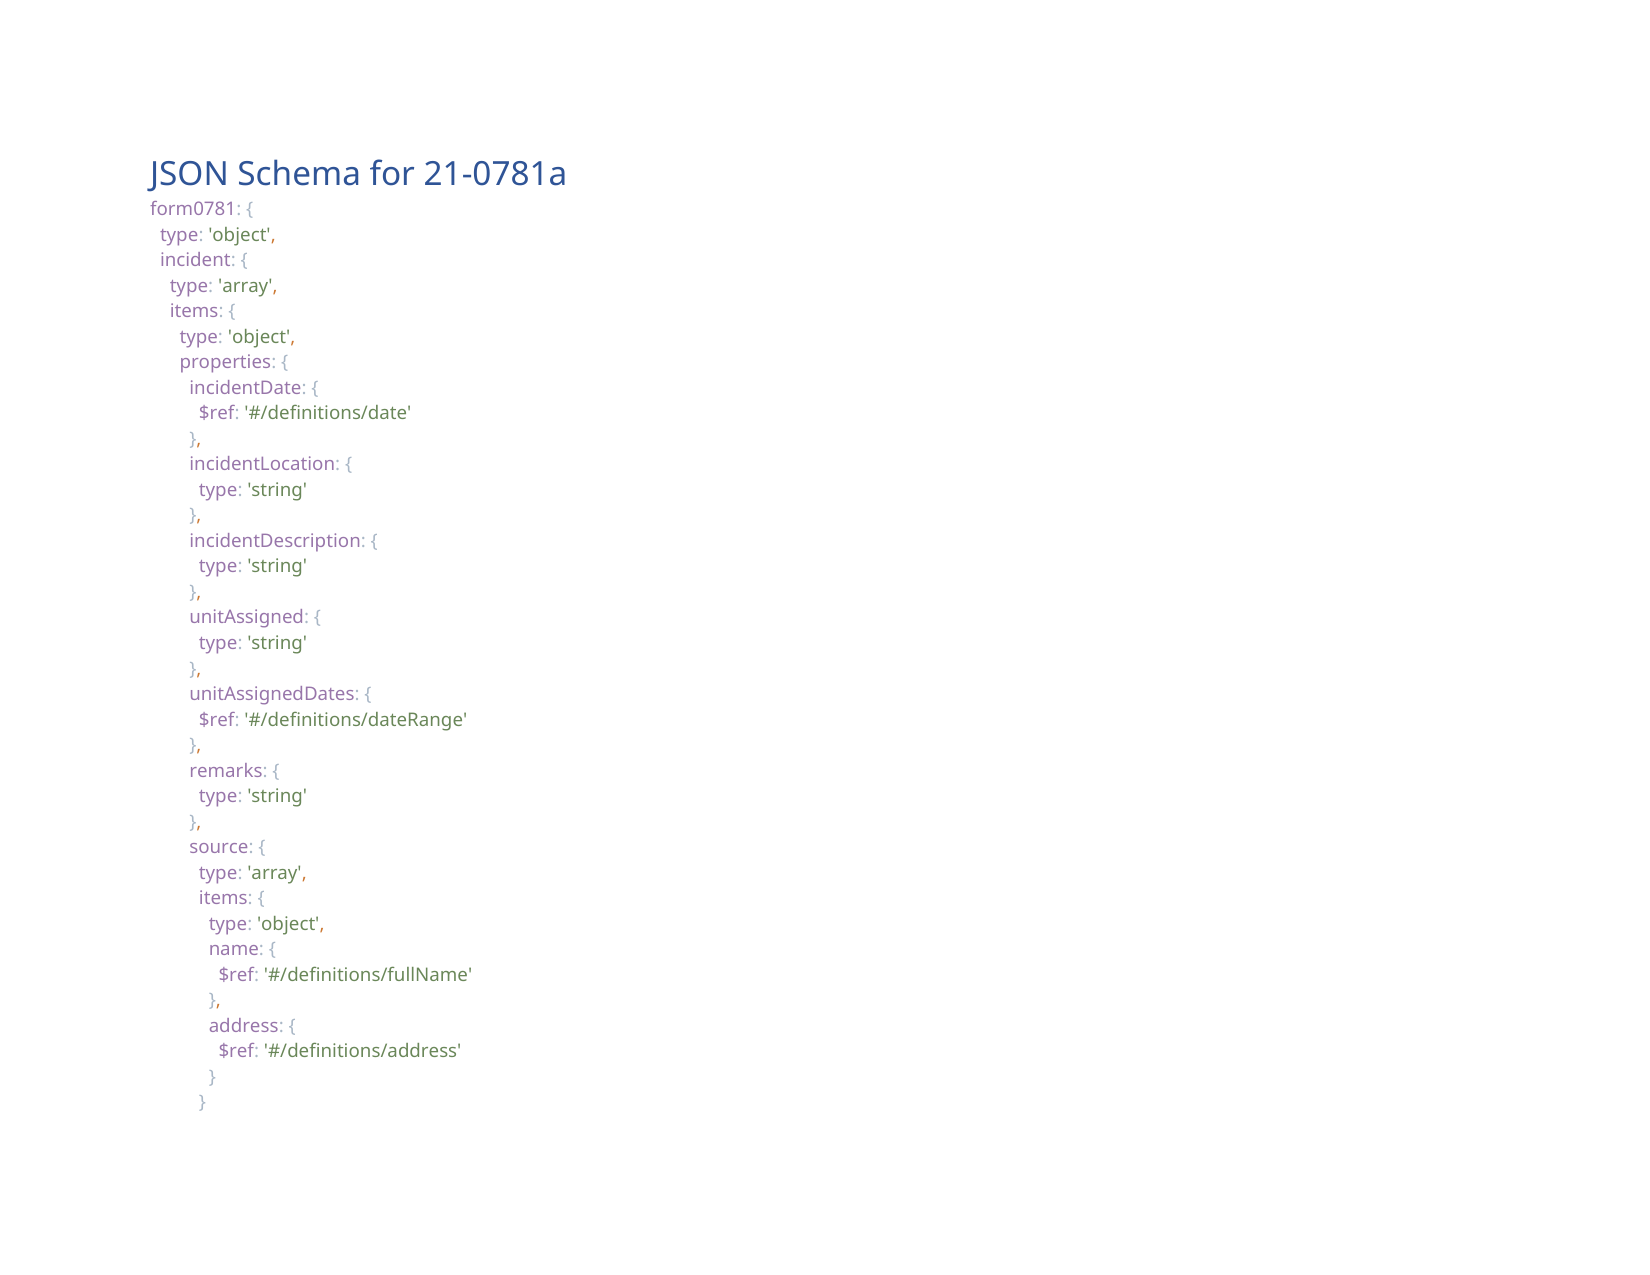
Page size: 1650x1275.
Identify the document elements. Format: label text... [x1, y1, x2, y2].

subtitle JSON Schema for 21-0781a [150, 150, 1500, 195]
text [150, 195, 1500, 1114]
